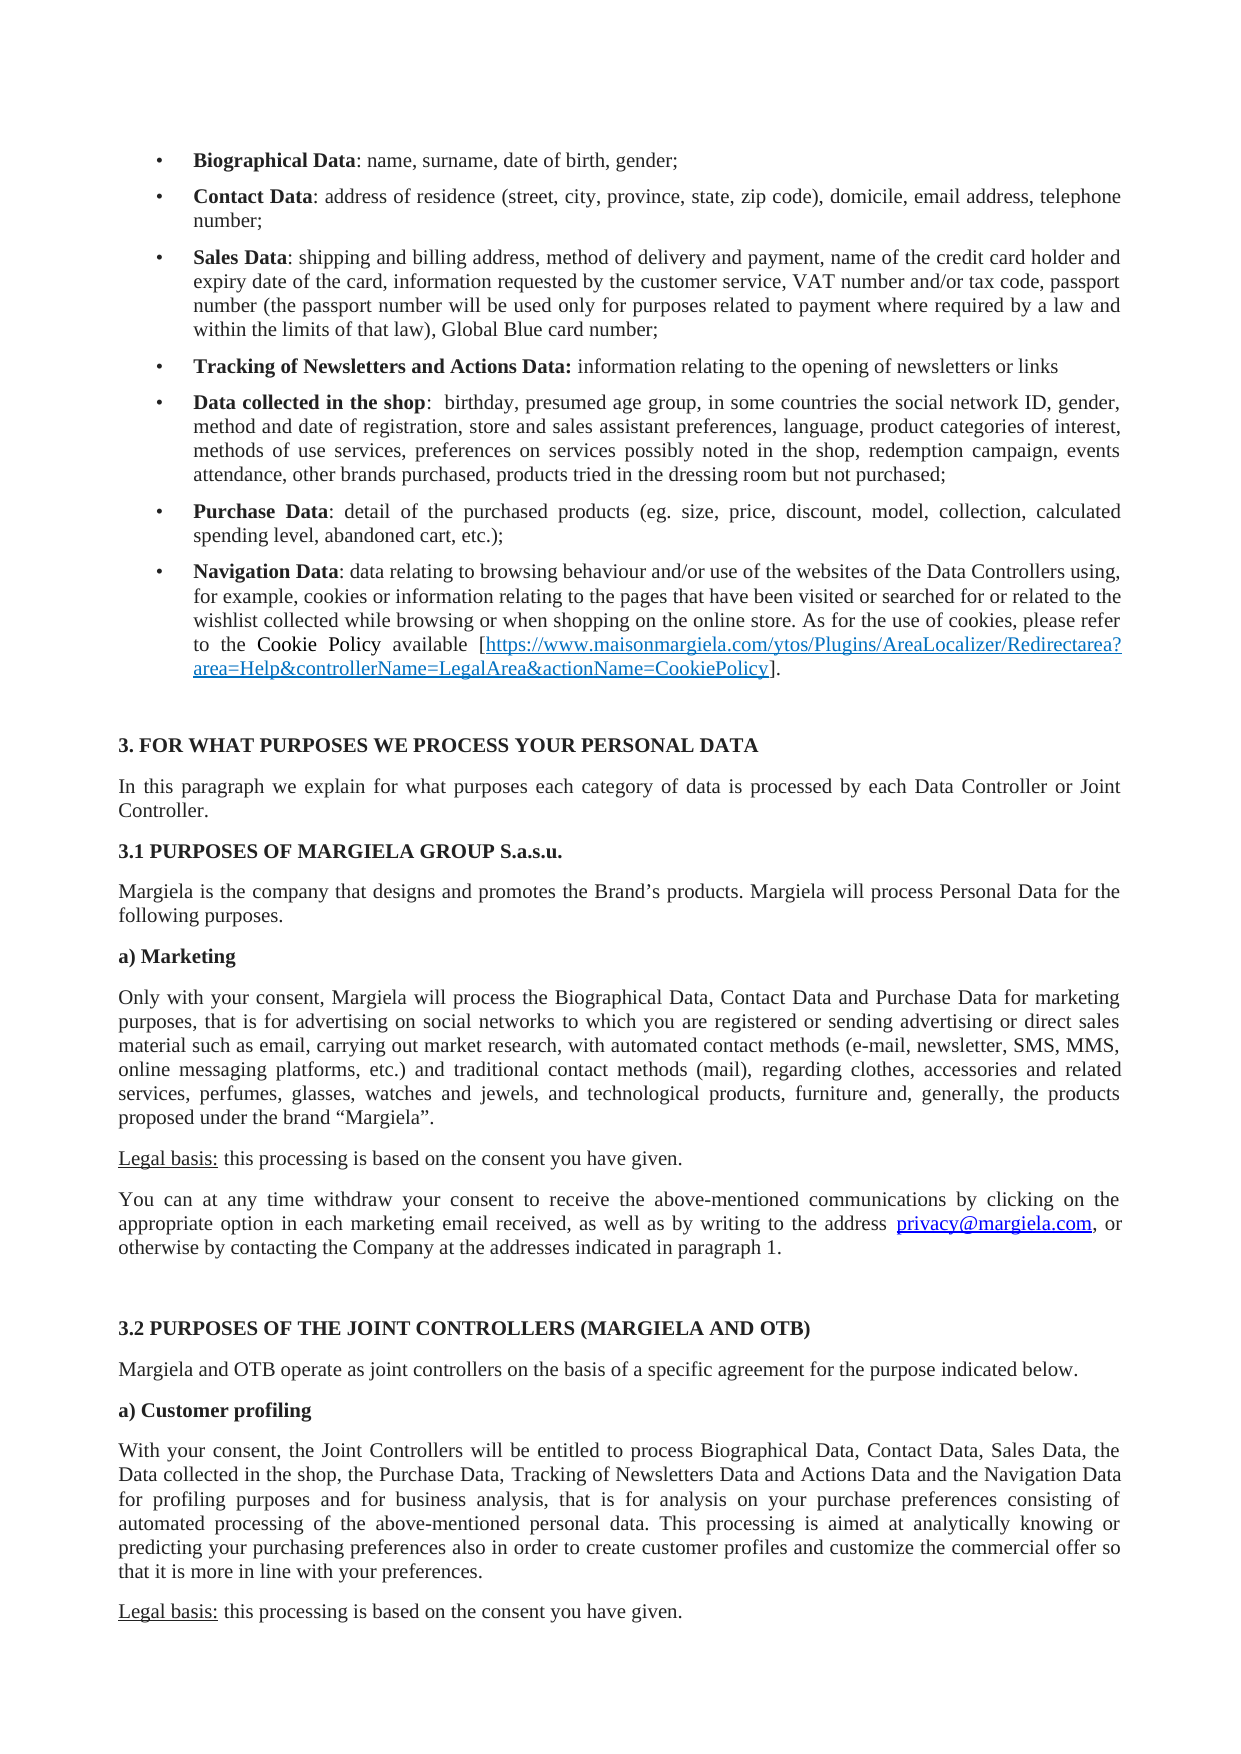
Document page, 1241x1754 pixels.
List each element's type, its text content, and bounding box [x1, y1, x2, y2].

text a) Customer profiling [118, 1398, 1122, 1422]
text Only with your consent, Margiela will process the Biographical Data, Contact Data and Purchase Data for marketing purposes, that is for advertising on social networks to which you are registered or sending advertising or direct sales material such as email, carrying out market research, with automated contact methods (e-mail, newsletter, SMS, MMS, online messaging platforms, etc.) and traditional contact methods (mail), regarding clothes, accessories and related services, perfumes, glasses, watches and jewels, and technological products, furniture and, generally, the products proposed under the brand “Margiela”. [118, 985, 1122, 1129]
text 3.1 PURPOSES OF MARGIELA GROUP S.a.s.u. [118, 838, 1122, 863]
list Sales Data: shipping and billing address, method of delivery and payment, name of the credit card holder and expiry date of the card, information requested by the customer service, VAT number and/or tax code, passport number (the passport number will be used only for purposes related to payment where required by a law and within the limits of that law), Global Blue card number; [156, 245, 1122, 341]
text 3.2 PURPOSES OF THE JOINT CONTROLLERS (MARGIELA AND OTB) [118, 1316, 1122, 1340]
text Legal basis: this processing is based on the consent you have given. [118, 1599, 1122, 1623]
text In this paragraph we explain for what purposes each category of data is processed by each Data Controller or Joint Controller. [118, 774, 1122, 822]
list Tracking of Newsletters and Actions Data: information relating to the opening of newsletters or links [156, 353, 1122, 378]
list Biographical Data: name, surname, date of birth, gender; [156, 148, 1122, 172]
text a) Marketing [118, 944, 1122, 968]
list Contact Data: address of residence (street, city, province, state, zip code), domicile, email address, telephone number; [156, 184, 1122, 232]
text You can at any time withdraw your consent to receive the above-mentioned communications by clicking on the appropriate option in each marketing email received, as well as by writing to the address privacy@margiela.com, or otherwise by contacting the Company at the addresses indicated in paragraph 1. [118, 1187, 1122, 1259]
text Legal basis: this processing is based on the consent you have given. [118, 1146, 1122, 1170]
list Data collected in the shop: birthday, presumed age group, in some countries the social network ID, gender, method and date of registration, store and sales assistant preferences, language, product categories of interest, methods of use services, preferences on services possibly noted in the shop, redemption campaign, events attendance, other brands purchased, products tried in the dressing room but not purchased; [156, 390, 1122, 486]
list Navigation Data: data relating to browsing behaviour and/or use of the websites of the Data Controllers using, for example, cookies or information relating to the pages that have been visited or searched for or related to the wishlist collected while browsing or when shopping on the online store. As for the use of cookies, please refer to the Cookie Policy available [https://www.maisonmargiela.com/ytos/Plugins/AreaLocalizer/Redirectarea?area=Help&controllerName=LegalArea&actionName=CookiePolicy]. [156, 559, 1122, 680]
text With your consent, the Joint Controllers will be entitled to process Biographical Data, Contact Data, Sales Data, the Data collected in the shop, the Purchase Data, Tracking of Newsletters Data and Actions Data and the Navigation Data for profiling purposes and for business analysis, that is for analysis on your purchase preferences consisting of automated processing of the above-mentioned personal data. This processing is aimed at analytically knowing or predicting your purchasing preferences also in order to create customer profiles and customize the commercial offer so that it is more in line with your preferences. [118, 1438, 1122, 1583]
text Margiela is the company that designs and promotes the Brand’s products. Margiela will process Personal Data for the following purposes. [118, 879, 1122, 927]
text 3. FOR WHAT PURPOSES WE PROCESS YOUR PERSONAL DATA [118, 733, 1122, 757]
list Purchase Data: detail of the purchased products (eg. size, price, discount, model, collection, calculated spending level, abandoned cart, etc.); [156, 499, 1122, 547]
text Margiela and OTB operate as joint controllers on the basis of a specific agreement for the purpose indicated below. [118, 1357, 1122, 1381]
